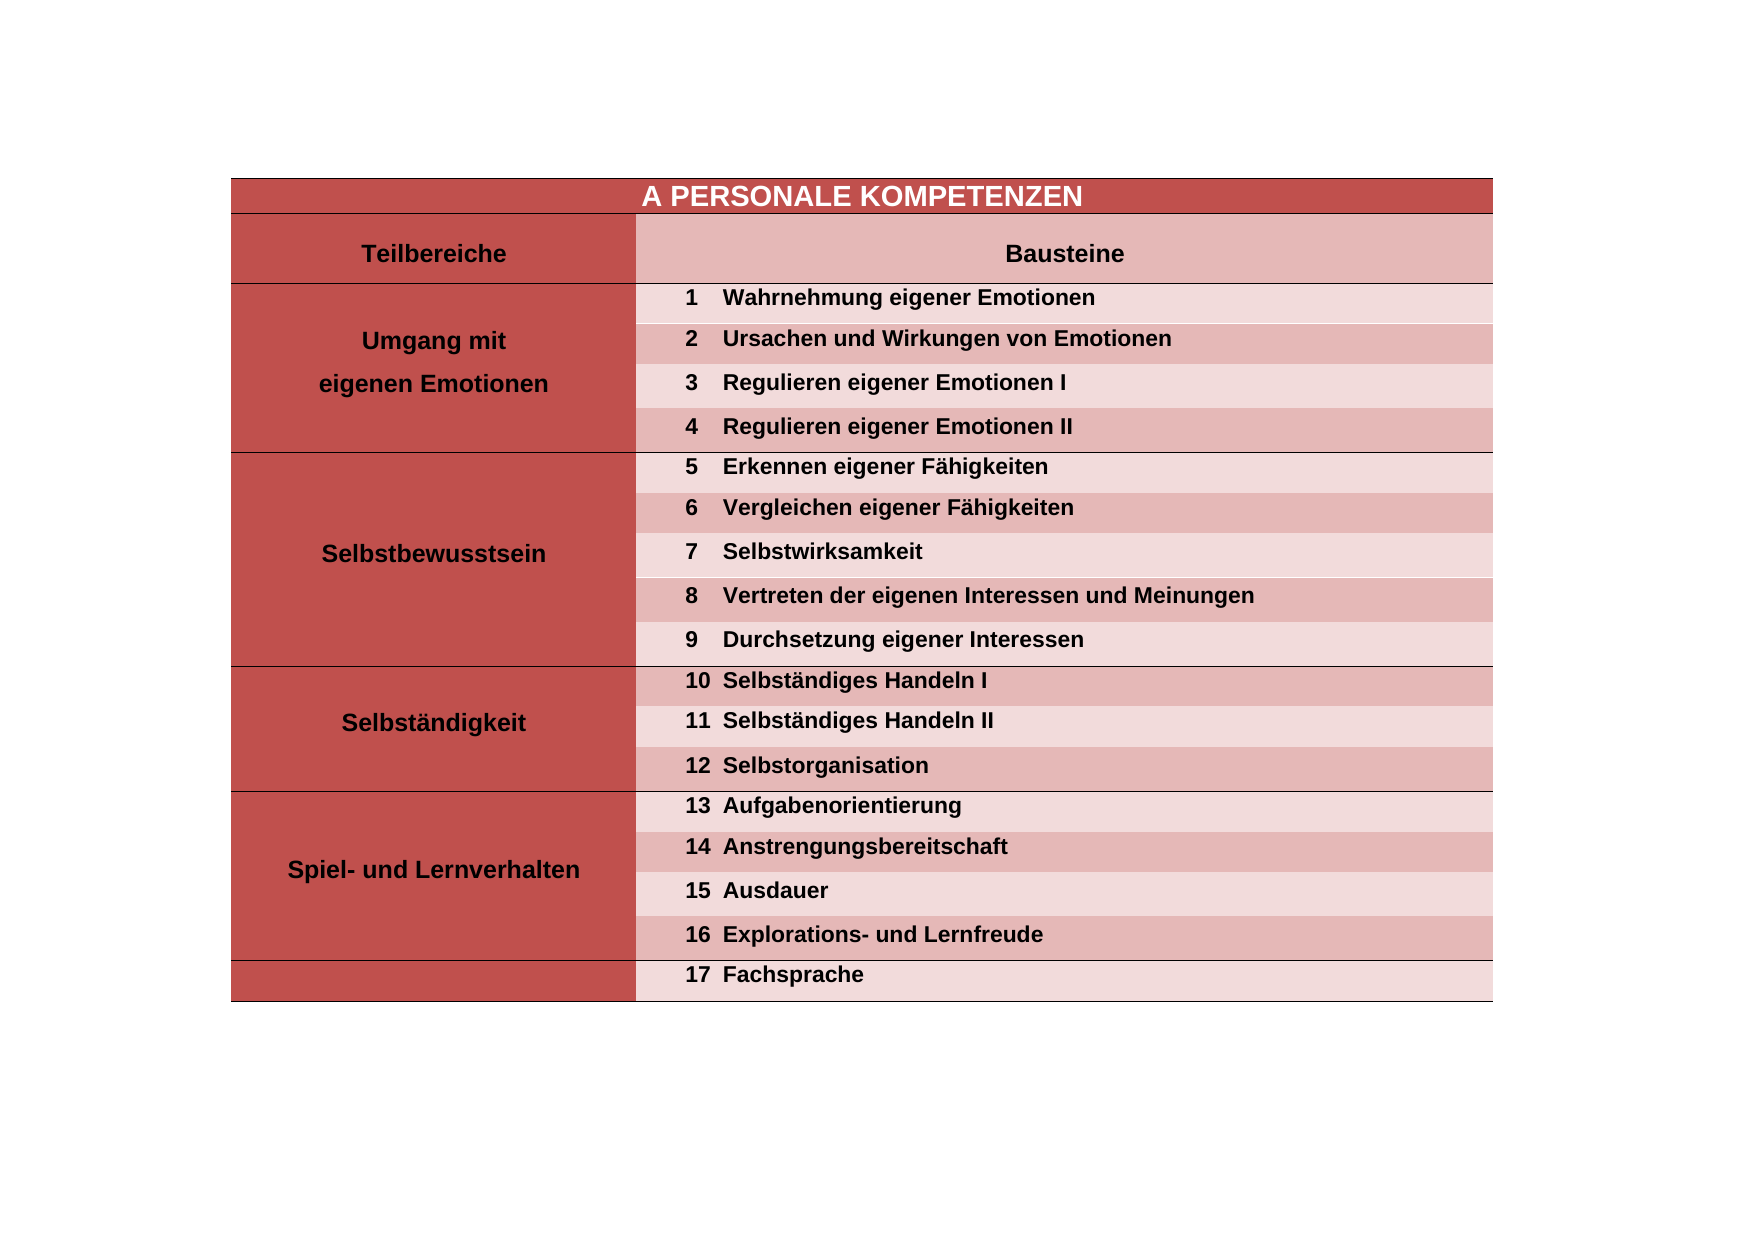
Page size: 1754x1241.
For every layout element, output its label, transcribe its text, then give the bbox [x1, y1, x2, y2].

table_cell Fachsprache [636, 961, 1493, 1001]
table_cell Regulieren eigener Emotionen I [636, 364, 1493, 408]
table_cell Selbständigkeit [231, 667, 636, 791]
table_cell Teilbereiche [231, 214, 636, 283]
table_cell Wahrnehmung eigener Emotionen [636, 284, 1493, 323]
table_cell [231, 961, 636, 1001]
table_cell Umgang mit eigenen Emotionen [231, 284, 636, 452]
table_header A PERSONALE KOMPETENZEN [231, 179, 1493, 213]
table_cell Spiel- und Lernverhalten [231, 792, 636, 960]
table_cell Aufgabenorientierung [636, 792, 1493, 832]
table_cell Regulieren eigener Emotionen II [636, 408, 1493, 452]
table_cell Anstrengungsbereitschaft [636, 832, 1493, 872]
table_cell Selbständiges Handeln I [636, 667, 1493, 706]
table_cell Selbständiges Handeln II [636, 706, 1493, 747]
table_cell Selbstbewusstsein [231, 453, 636, 666]
table_cell Ausdauer [636, 872, 1493, 916]
table_cell Vertreten der eigenen Interessen und Meinungen [636, 578, 1493, 622]
table_cell Selbstwirksamkeit [636, 533, 1493, 577]
table_cell Erkennen eigener Fähigkeiten [636, 453, 1493, 493]
table_cell Durchsetzung eigener Interessen [636, 622, 1493, 666]
table_cell Bausteine [636, 214, 1493, 283]
table_cell Selbstorganisation [636, 747, 1493, 791]
table_cell Explorations- und Lernfreude [636, 916, 1493, 960]
table_cell Vergleichen eigener Fähigkeiten [636, 493, 1493, 533]
table_cell Ursachen und Wirkungen von Emotionen [636, 324, 1493, 364]
